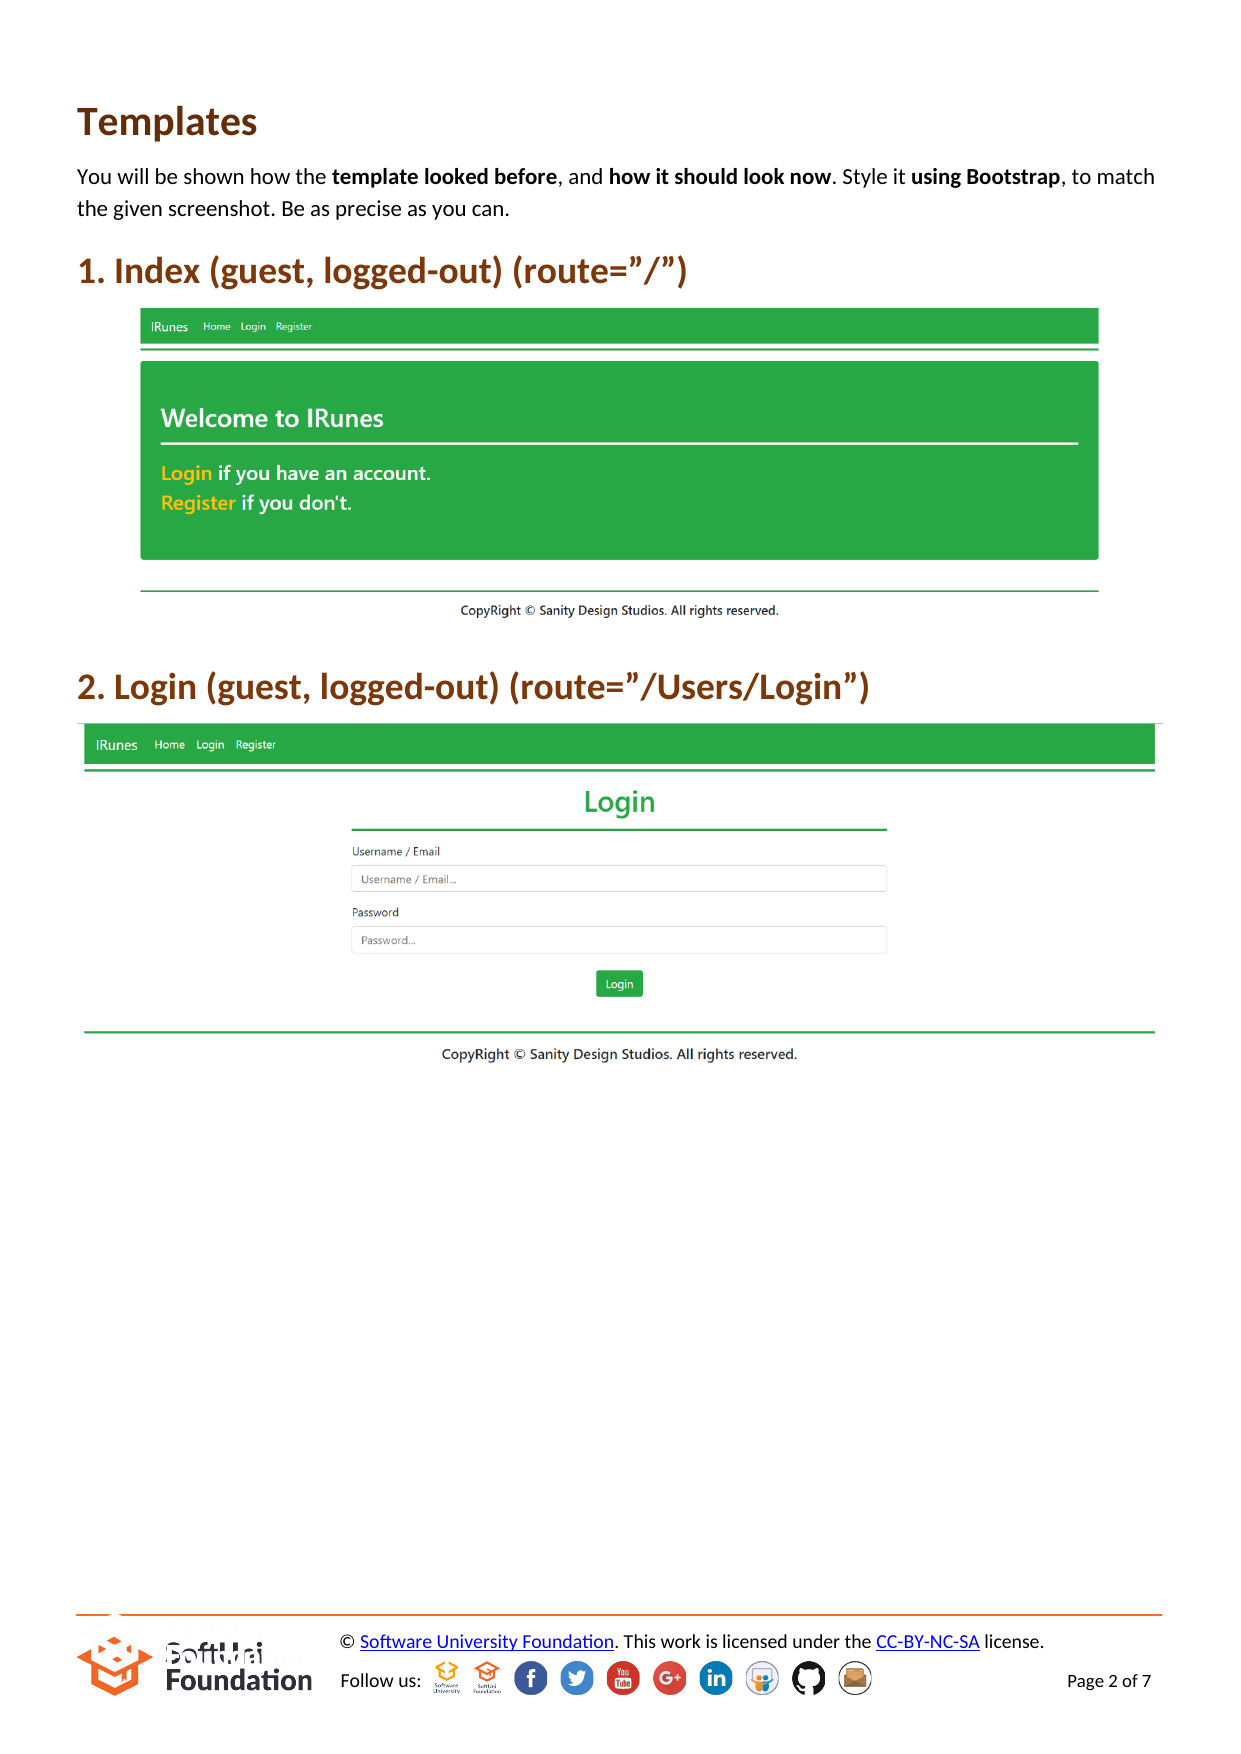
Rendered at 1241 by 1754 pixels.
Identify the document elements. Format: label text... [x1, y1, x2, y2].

picture [723, 1661, 733, 1671]
picture [76, 1612, 312, 1696]
picture [606, 1661, 640, 1695]
picture [723, 1685, 733, 1695]
picture [838, 1661, 872, 1695]
picture [77, 723, 1164, 1073]
picture [792, 1661, 825, 1695]
text You will be shown how the template looked before, and how it should look now. Style it using Bootstrap, to match the given screenshot. Be as precise as you can. [77, 162, 1163, 222]
subtitle Index (guest, logged-out) (route=”/”) [77, 247, 1163, 293]
picture [745, 1661, 779, 1695]
picture [653, 1661, 687, 1695]
picture [699, 1685, 709, 1695]
picture [433, 1661, 460, 1695]
picture [473, 1661, 501, 1695]
picture [699, 1661, 709, 1671]
picture [133, 308, 1107, 638]
subtitle Login (guest, logged-out) (route=”/Users/Login”) [77, 663, 1163, 709]
picture [514, 1661, 548, 1695]
picture [560, 1661, 594, 1695]
subtitle Templates [77, 95, 1163, 146]
picture [714, 1675, 725, 1685]
